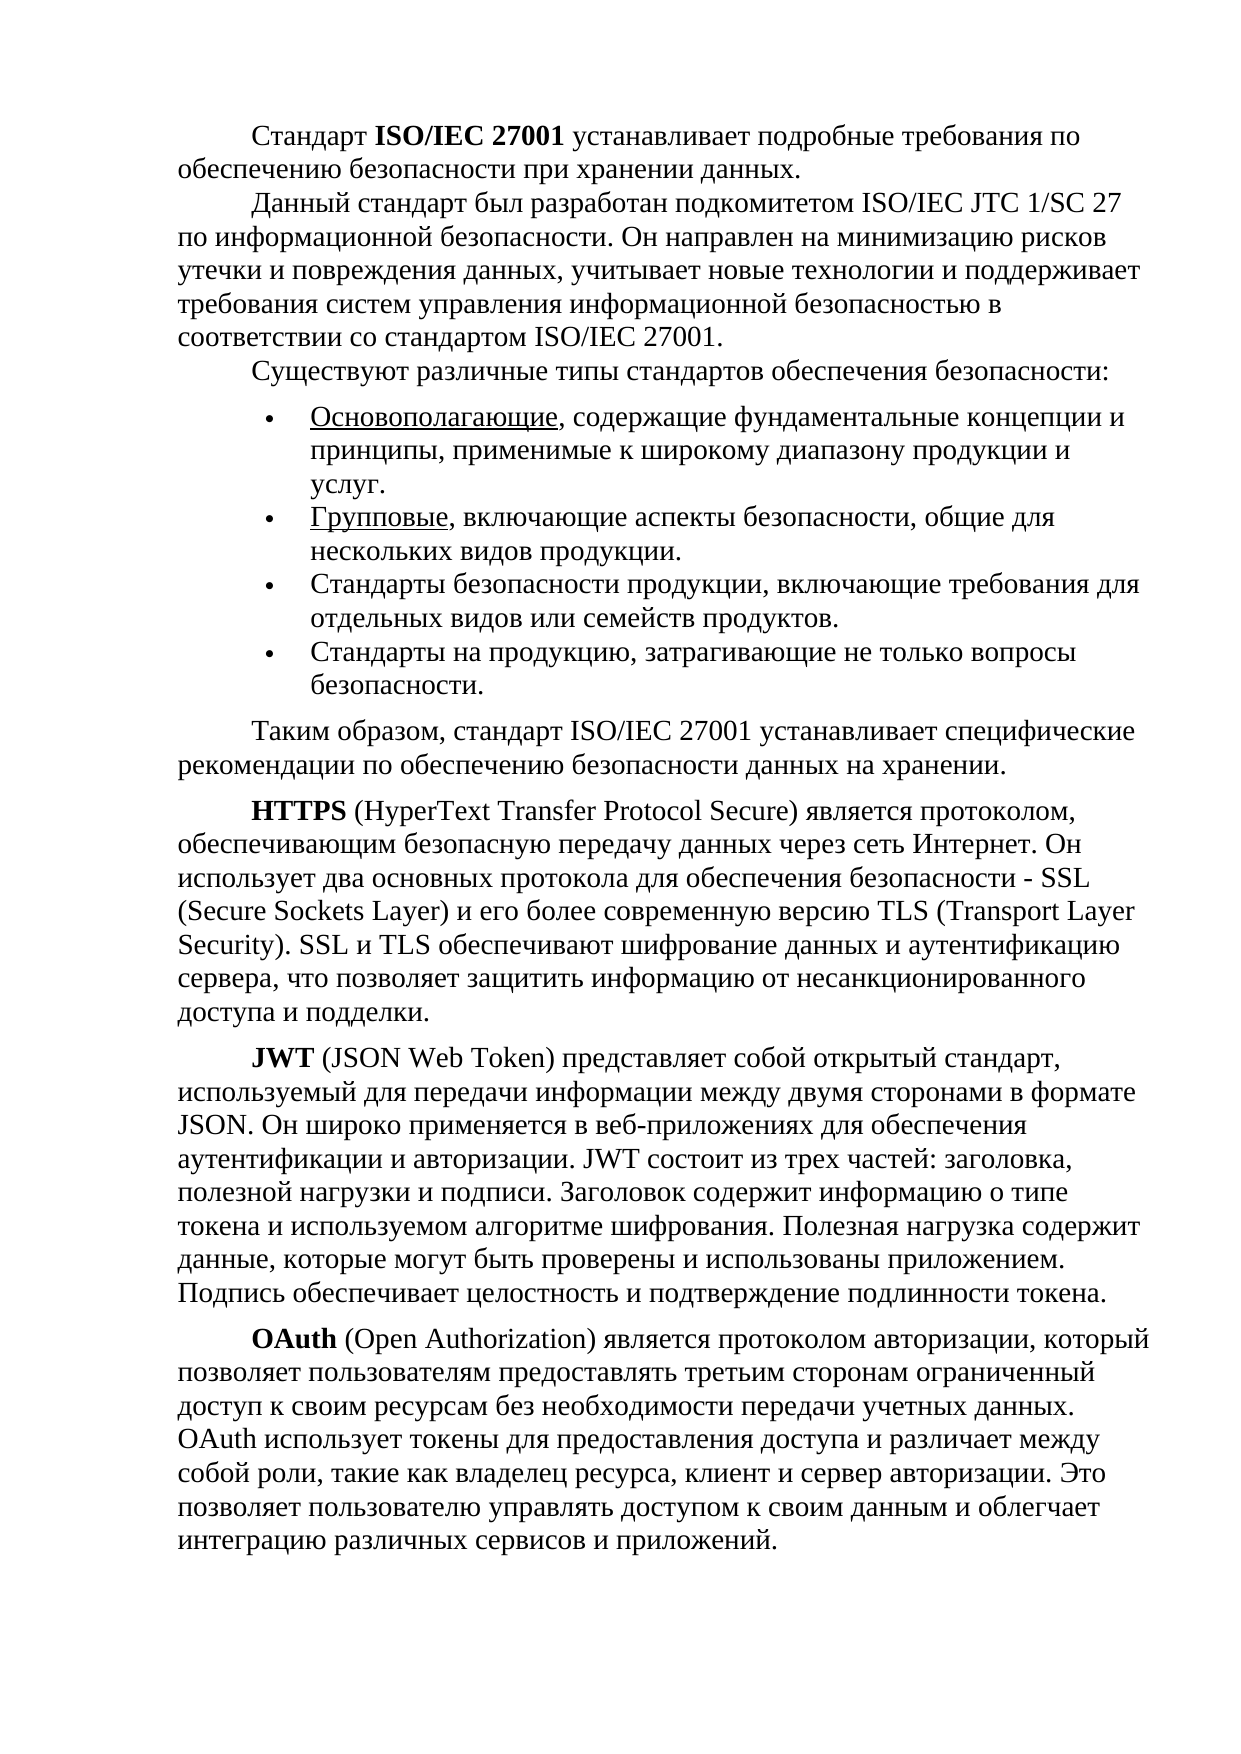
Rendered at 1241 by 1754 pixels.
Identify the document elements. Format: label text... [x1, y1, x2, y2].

text Таким образом, стандарт ISO/IEC 27001 устанавливает специфические рекомендации по обеспечению безопасности данных на хранении. [177, 713, 1152, 780]
text OAuth (Open Authorization) является протоколом авторизации, который позволяет пользователям предоставлять третьим сторонам ограниченный доступ к своим ресурсам без необходимости передачи учетных данных. OAuth использует токены для предоставления доступа и различает между собой роли, такие как владелец ресурса, клиент и сервер авторизации. Это позволяет пользователю управлять доступом к своим данным и облегчает интеграцию различных сервисов и приложений. [177, 1321, 1152, 1556]
list Стандарты безопасности продукции, включающие требования для отдельных видов или семейств продуктов. [266, 567, 1152, 634]
text JWT (JSON Web Token) представляет собой открытый стандарт, используемый для передачи информации между двумя сторонами в формате JSON. Он широко применяется в веб-приложениях для обеспечения аутентификации и авторизации. JWT состоит из трех частей: заголовка, полезной нагрузки и подписи. Заголовок содержит информацию о типе токена и используемом алгоритме шифрования. Полезная нагрузка содержит данные, которые могут быть проверены и использованы приложением. Подпись обеспечивает целостность и подтверждение подлинности токена. [177, 1040, 1152, 1308]
text HTTPS (HyperText Transfer Protocol Secure) является протоколом, обеспечивающим безопасную передачу данных через сеть Интернет. Он использует два основных протокола для обеспечения безопасности - SSL (Secure Sockets Layer) и его более современную версию TLS (Transport Layer Security). SSL и TLS обеспечивают шифрование данных и аутентификацию сервера, что позволяет защитить информацию от несанкционированного доступа и подделки. [177, 793, 1152, 1028]
list Групповые, включающие аспекты безопасности, общие для нескольких видов продукции. [266, 499, 1152, 567]
list Основополагающие, содержащие фундаментальные концепции и принципы, применимые к широкому диапазону продукции и услуг. [266, 399, 1152, 499]
text Данный стандарт был разработан подкомитетом ISO/IEC JTC 1/SC 27 по информационной безопасности. Он направлен на минимизацию рисков утечки и повреждения данных, учитывает новые технологии и поддерживает требования систем управления информационной безопасностью в соответствии со стандартом ISO/IEC 27001. [177, 185, 1152, 353]
text Стандарт ISO/IEC 27001 устанавливает подробные требования по обеспечению безопасности при хранении данных. [177, 118, 1152, 185]
list Стандарты на продукцию, затрагивающие не только вопросы безопасности. [266, 634, 1152, 701]
text Существуют различные типы стандартов обеспечения безопасности: [177, 353, 1152, 386]
